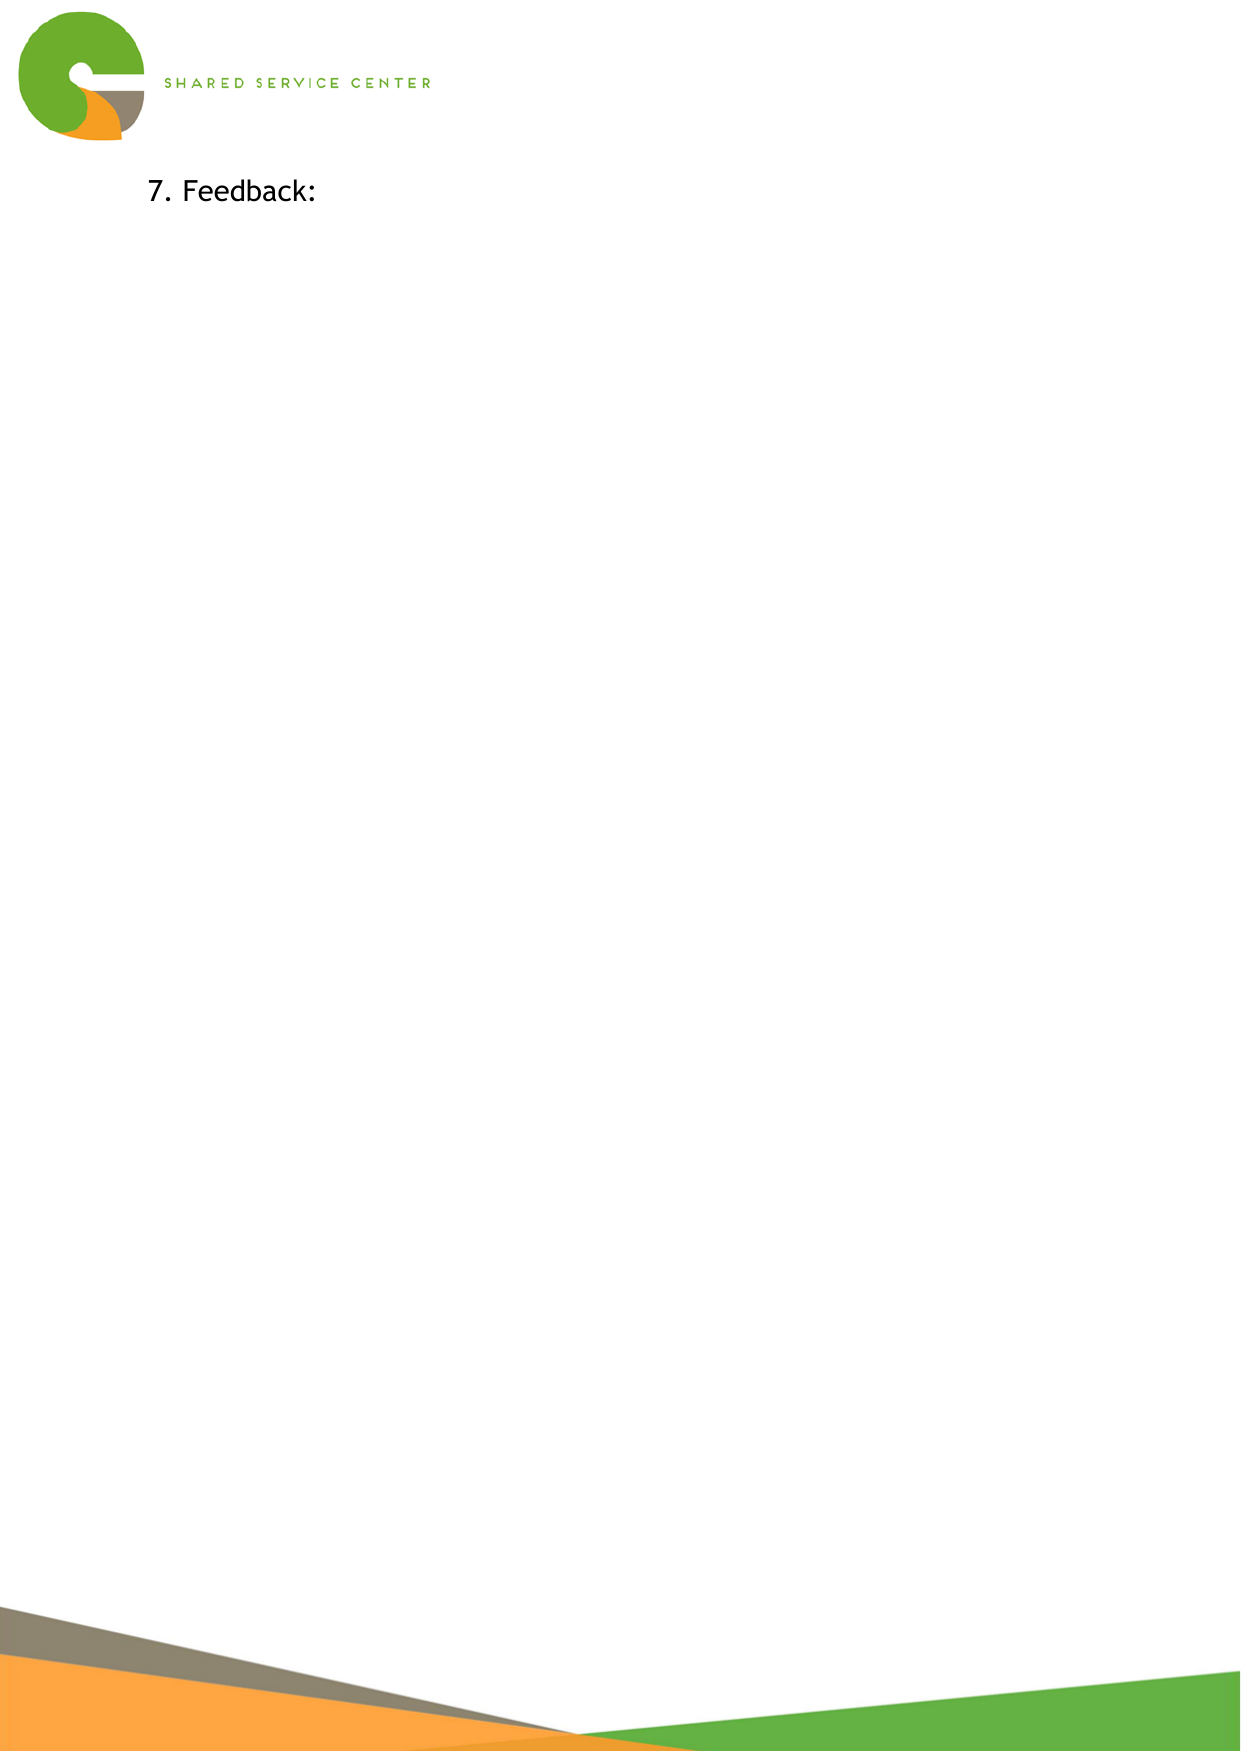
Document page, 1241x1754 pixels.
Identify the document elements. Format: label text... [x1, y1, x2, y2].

subtitle Feedback: [148, 174, 1093, 208]
picture [0, 3, 452, 148]
picture [0, 1600, 1241, 1751]
